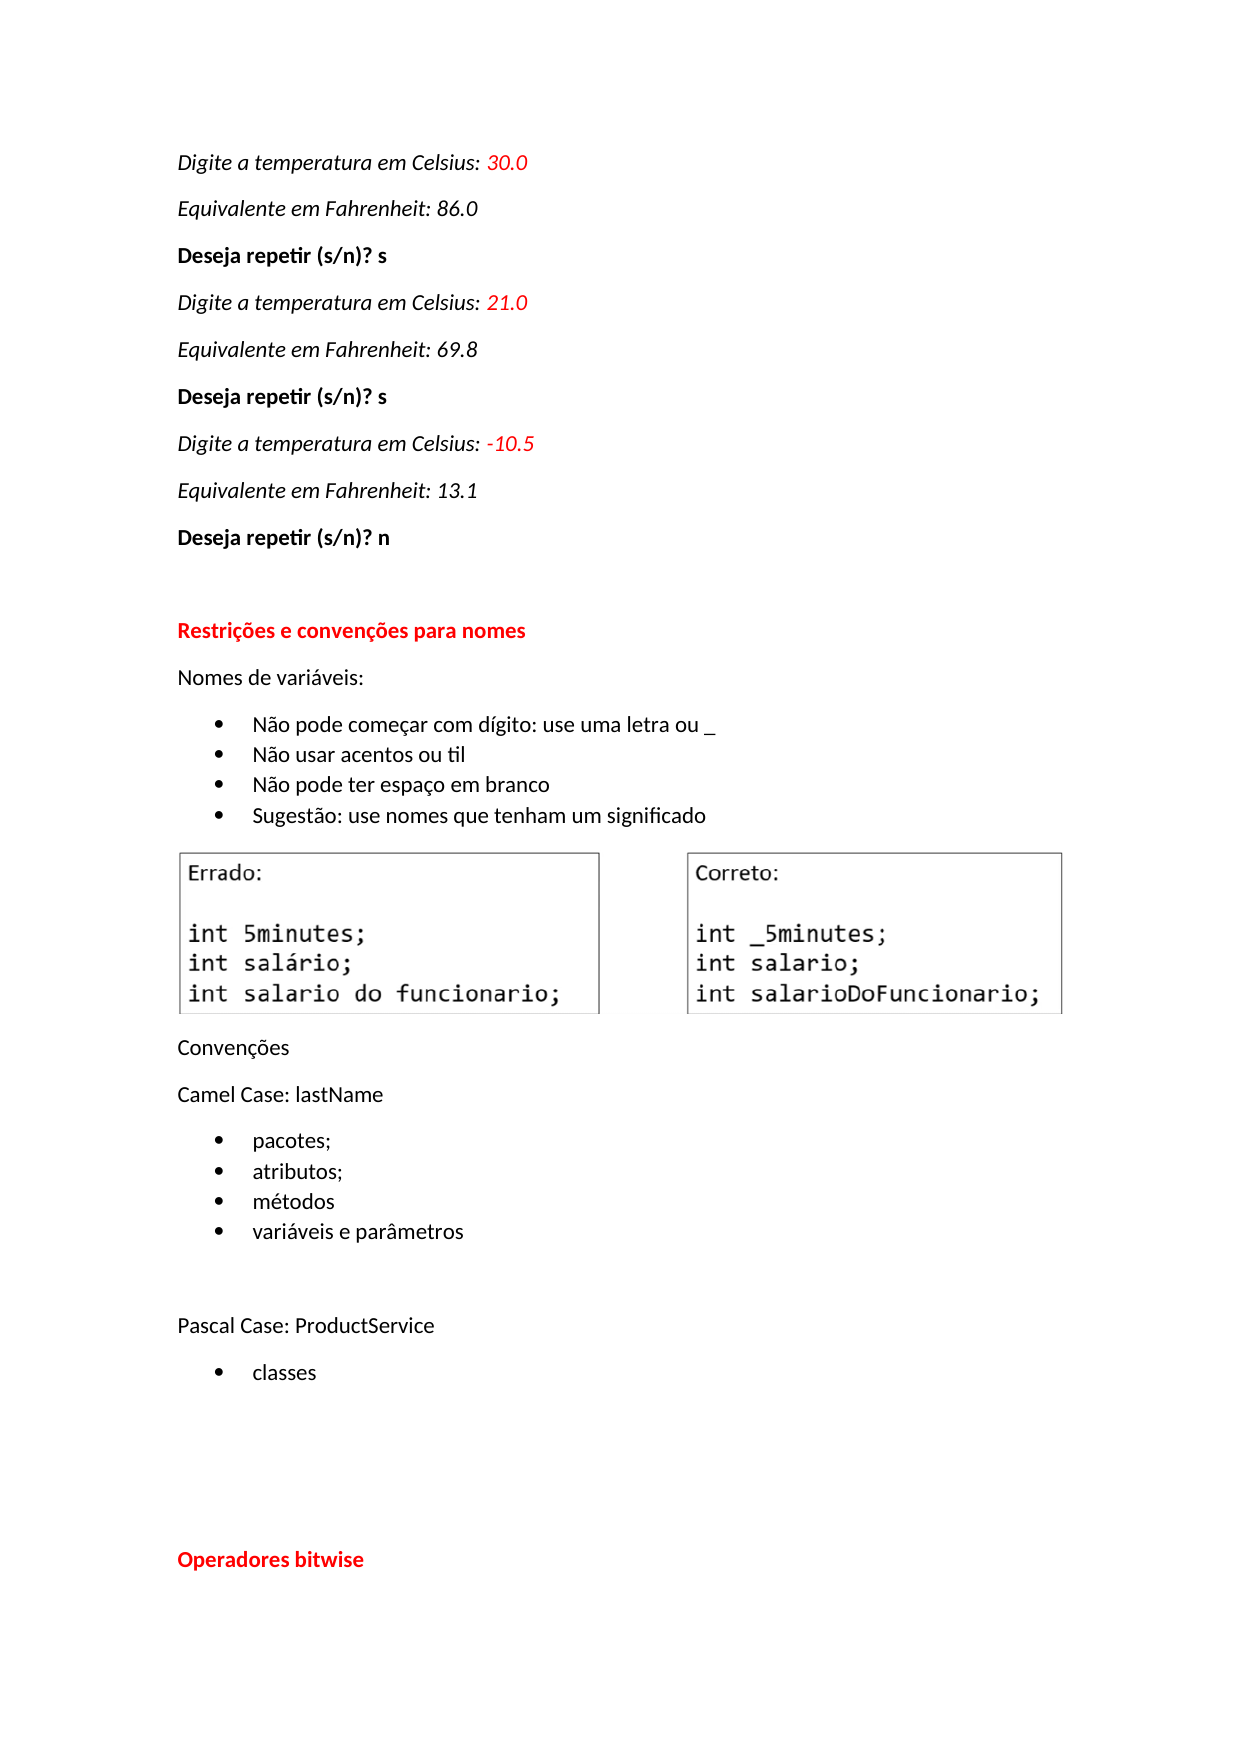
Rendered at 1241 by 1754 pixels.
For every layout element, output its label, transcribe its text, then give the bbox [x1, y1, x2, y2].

text Pascal Case: ProductService [177, 1311, 1063, 1339]
text Equivalente em Fahrenheit: 69.8 [177, 335, 1063, 363]
text Nomes de variáveis: [177, 663, 1063, 691]
list classes [215, 1358, 1063, 1386]
list Não pode ter espaço em branco [215, 771, 1063, 798]
text Convenções [177, 1033, 1063, 1061]
text Restrições e convenções para nomes [177, 616, 1063, 644]
text Deseja repetir (s/n)? s [177, 241, 1063, 269]
text Equivalente em Fahrenheit: 13.1 [177, 476, 1063, 504]
text Digite a temperatura em Celsius: 30.0 [177, 148, 1063, 176]
list Sugestão: use nomes que tenham um significado [215, 801, 1063, 829]
text Deseja repetir (s/n)? n [177, 523, 1063, 551]
text Digite a temperatura em Celsius: 21.0 [177, 288, 1063, 316]
list métodos [215, 1187, 1063, 1215]
text Equivalente em Fahrenheit: 86.0 [177, 194, 1063, 222]
list variáveis e parâmetros [215, 1217, 1063, 1245]
text Operadores bitwise [177, 1545, 1063, 1573]
list atributos; [215, 1157, 1063, 1185]
list pacotes; [215, 1127, 1063, 1155]
text Camel Case: lastName [177, 1080, 1063, 1108]
picture [177, 847, 1063, 1014]
list Não pode começar com dígito: use uma letra ou _ [215, 710, 1063, 738]
list Não usar acentos ou til [215, 740, 1063, 768]
text Digite a temperatura em Celsius: -10.5 [177, 429, 1063, 457]
text Deseja repetir (s/n)? s [177, 382, 1063, 410]
